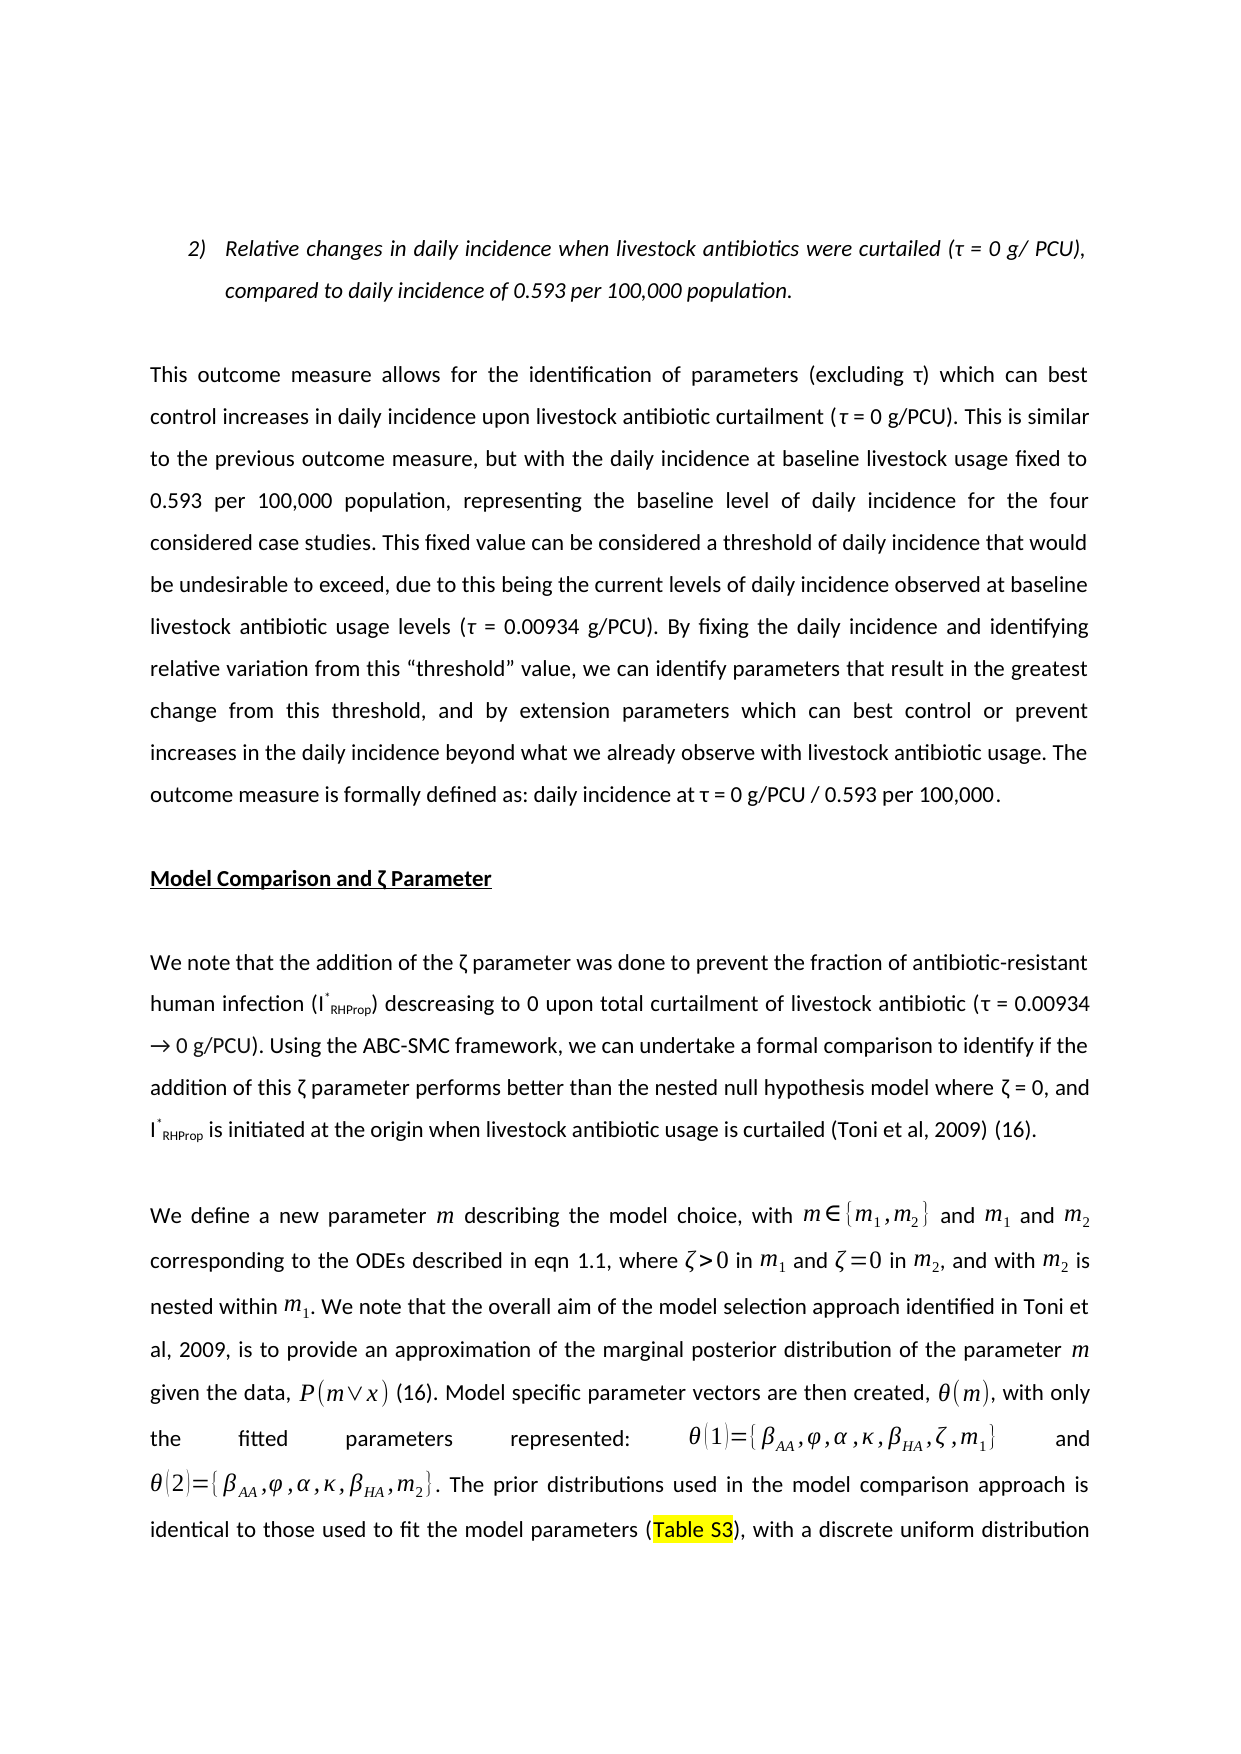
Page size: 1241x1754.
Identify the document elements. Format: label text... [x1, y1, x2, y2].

text Model Comparison and ζ Parameter [150, 864, 1090, 892]
text This outcome measure allows for the identification of parameters (excluding τ) which can best control increases in daily incidence upon livestock antibiotic curtailment (τ = 0 g/PCU). This is similar to the previous outcome measure, but with the daily incidence at baseline livestock usage fixed to 0.593 per 100,000 population, representing the baseline level of daily incidence for the four considered case studies. This fixed value can be considered a threshold of daily incidence that would be undesirable to exceed, due to this being the current levels of daily incidence observed at baseline livestock antibiotic usage levels (τ = 0.00934 g/PCU). By fixing the daily incidence and identifying relative variation from this “threshold” value, we can identify parameters that result in the greatest change from this threshold, and by extension parameters which can best control or prevent increases in the daily incidence beyond what we already observe with livestock antibiotic usage. The outcome measure is formally defined as: daily incidence at τ = 0 g/PCU / 0.593 per 100,000. [150, 360, 1090, 808]
text We note that the addition of the ζ parameter was done to prevent the fraction of antibiotic-resistant human infection (I*RHProp) descreasing to 0 upon total curtailment of livestock antibiotic (τ = 0.00934 → 0 g/PCU). Using the ABC-SMC framework, we can undertake a formal comparison to identify if the addition of this ζ parameter performs better than the nested null hypothesis model where ζ = 0, and I*RHProp is initiated at the origin when livestock antibiotic usage is curtailed (Toni et al, 2009) (16). [150, 948, 1090, 1143]
list Relative changes in daily incidence when livestock antibiotics were curtailed (τ = 0 g/ PCU), compared to daily incidence of 0.593 per 100,000 population. [187, 234, 1090, 304]
